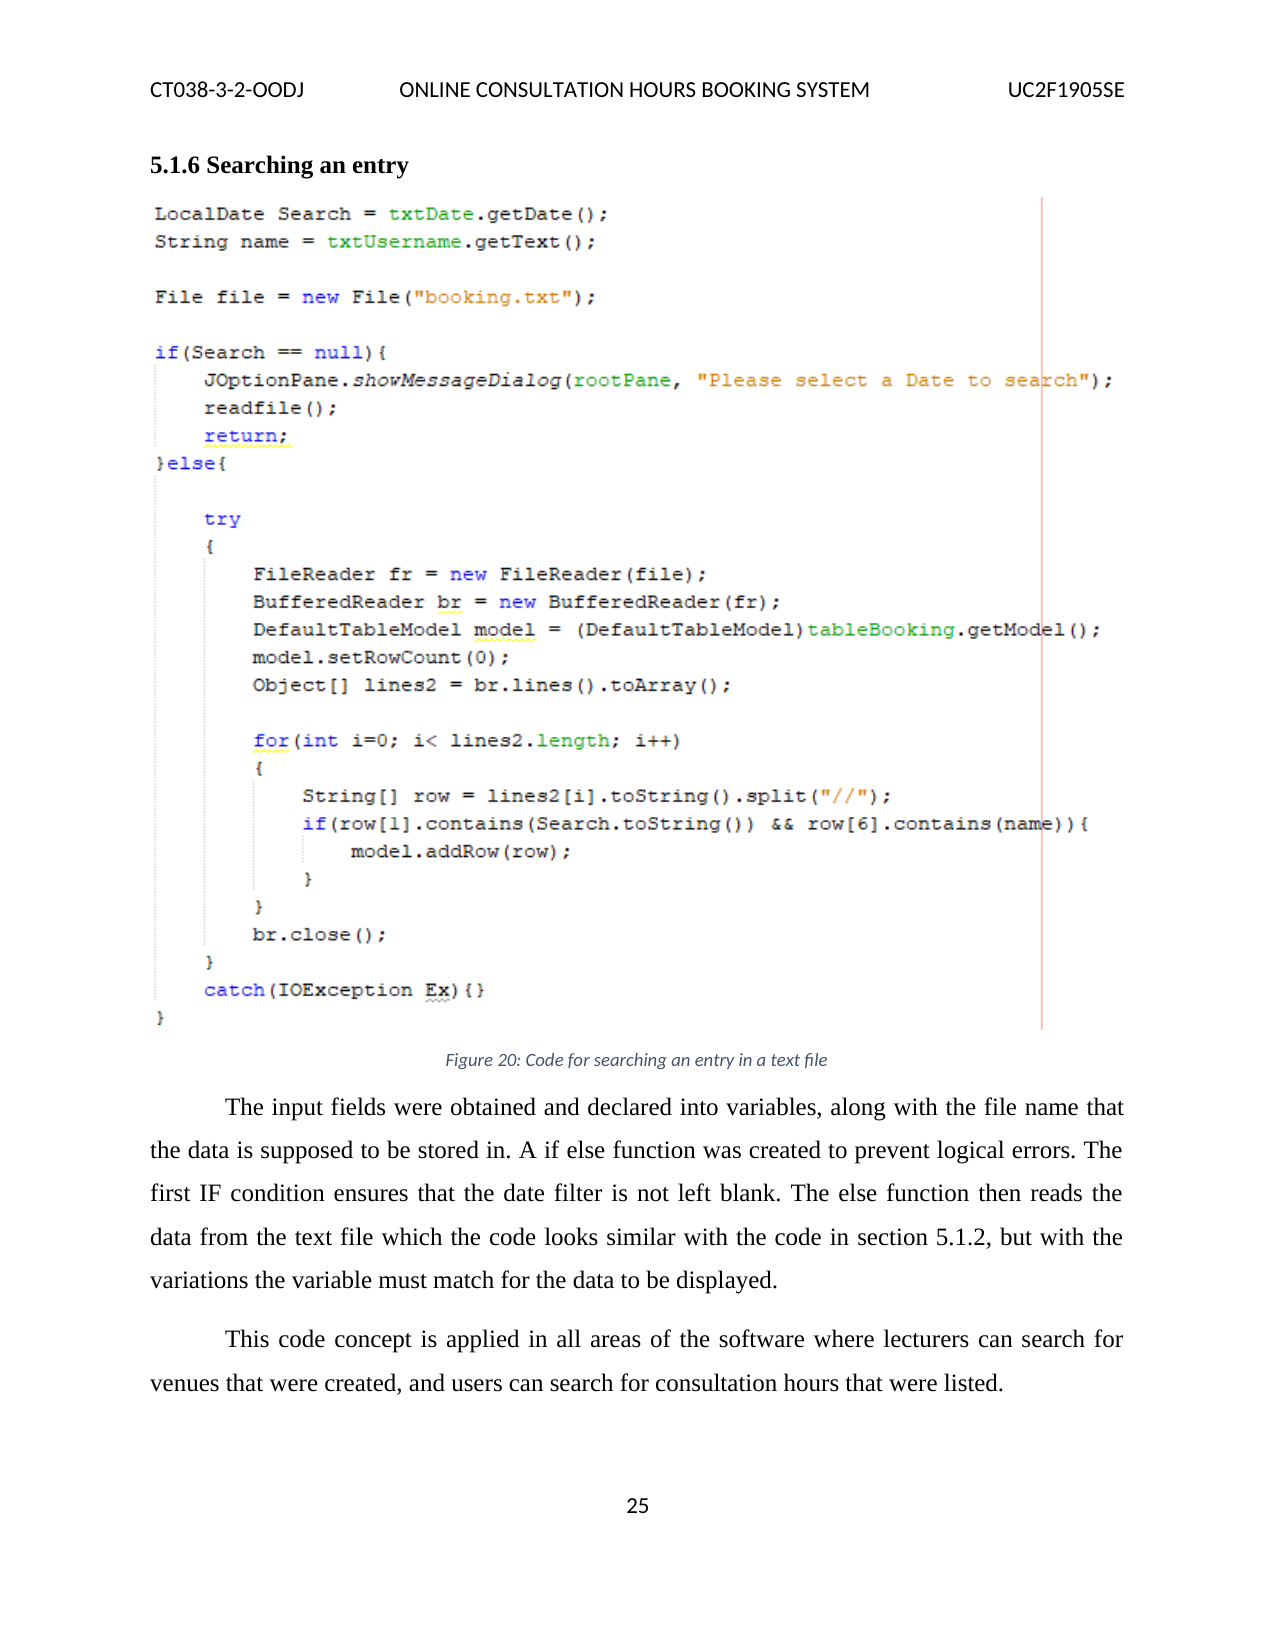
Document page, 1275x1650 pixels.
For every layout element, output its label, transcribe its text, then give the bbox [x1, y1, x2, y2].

text Figure 20: Code for searching an entry in a text file [150, 1048, 1125, 1071]
subtitle 5.1.6 Searching an entry [150, 150, 1125, 179]
text This code concept is applied in all areas of the software where lecturers can search for venues that were created, and users can search for consultation hours that were listed. [150, 1324, 1125, 1396]
picture [150, 197, 1125, 1030]
text The input fields were obtained and declared into variables, along with the file name that the data is supposed to be stored in. A if else function was created to prevent logical errors. The first IF condition ensures that the date filter is not left blank. The else function then reads the data from the text file which the code looks similar with the code in section 5.1.2, but with the variations the variable must match for the data to be displayed. [150, 1092, 1125, 1293]
